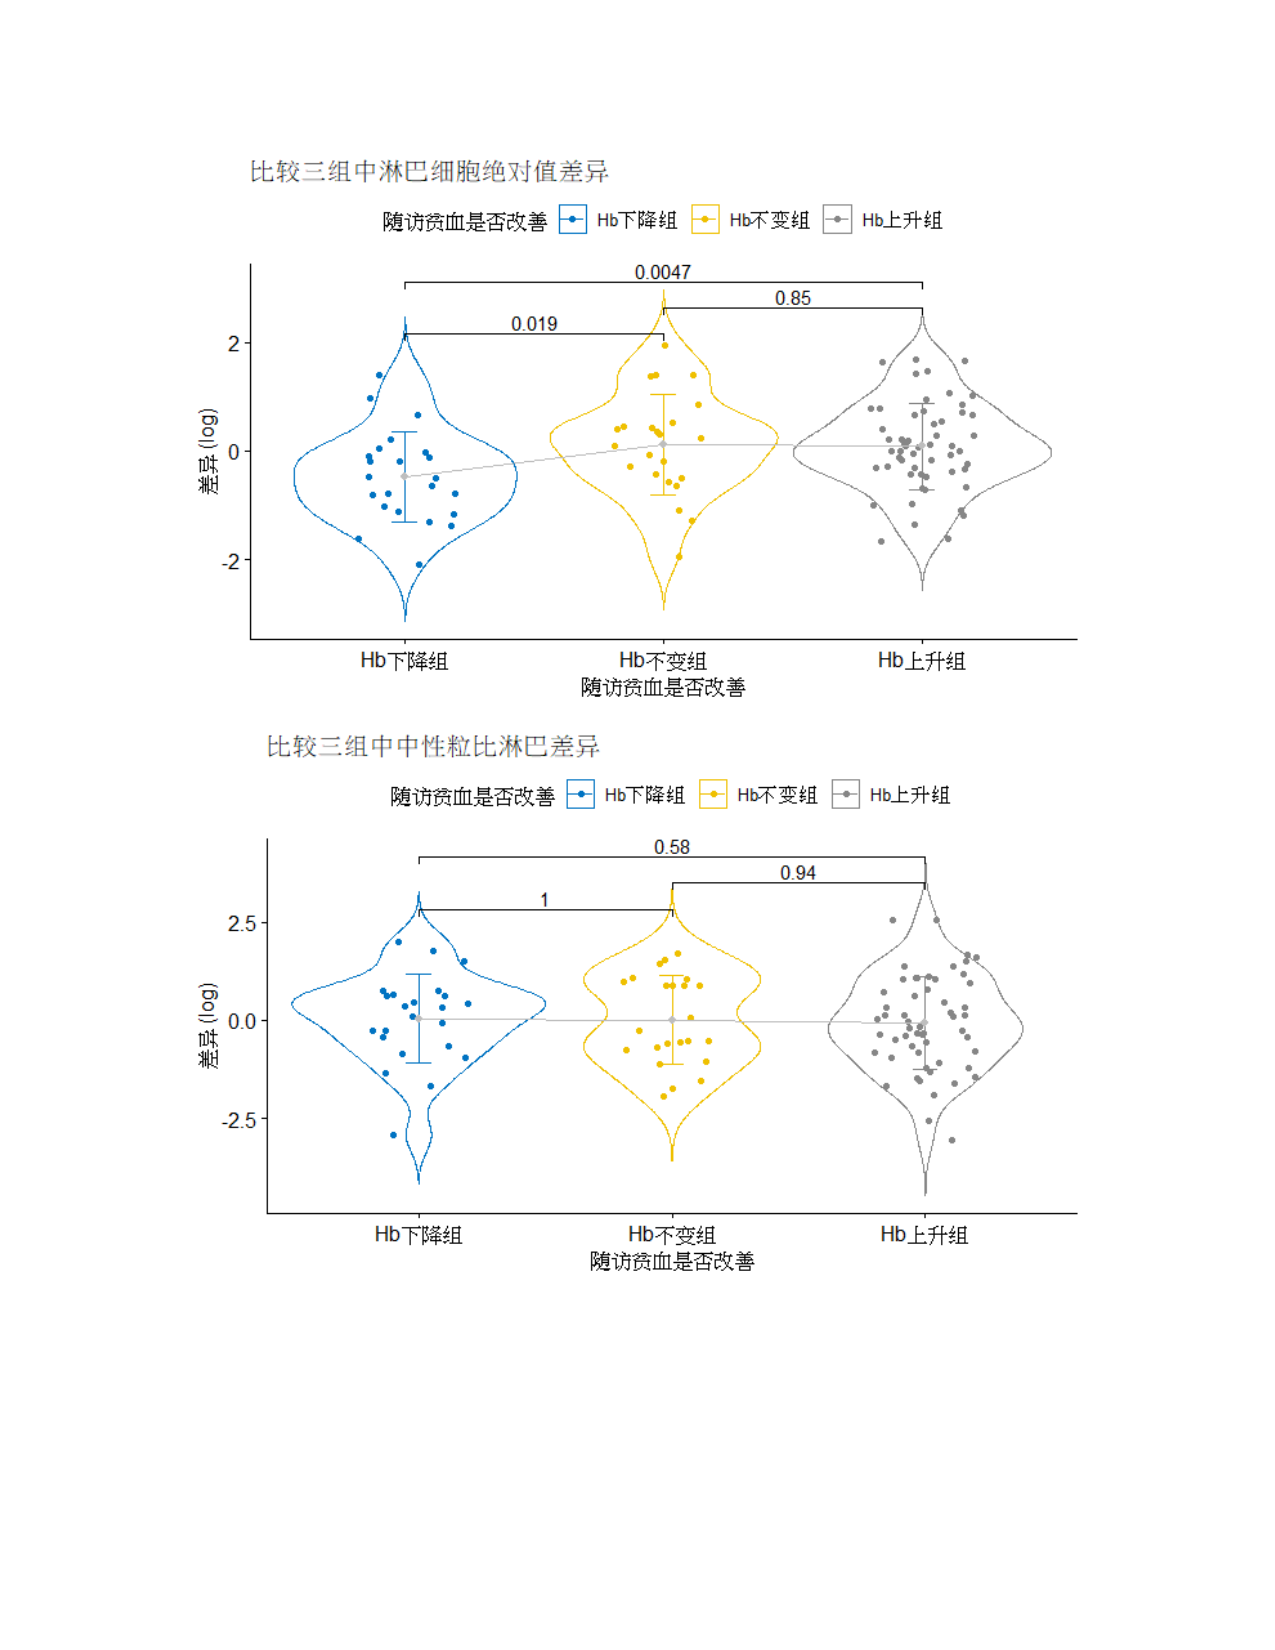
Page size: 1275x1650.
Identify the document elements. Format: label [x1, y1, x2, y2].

picture [187, 724, 1088, 1280]
picture [187, 150, 1088, 706]
